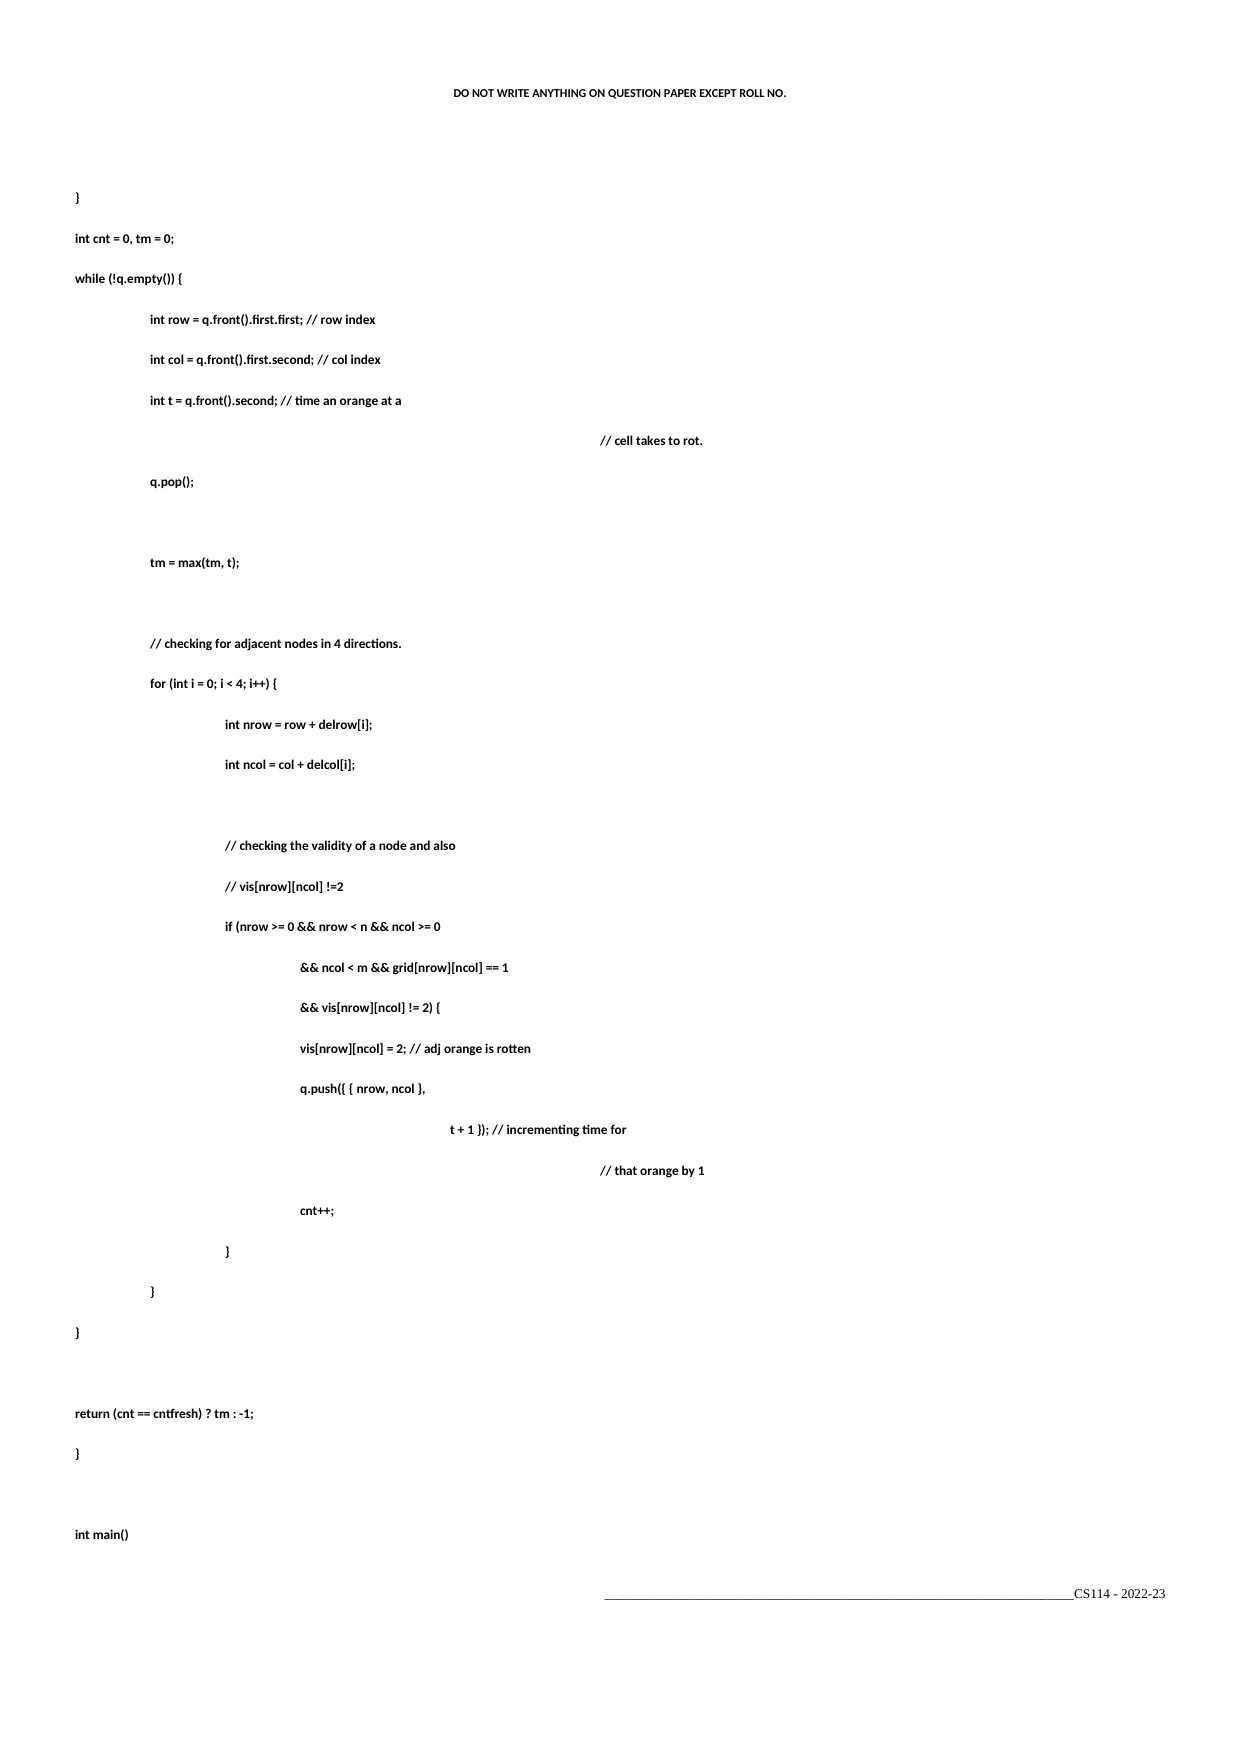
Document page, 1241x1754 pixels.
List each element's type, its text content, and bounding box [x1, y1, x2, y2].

text q.push({ { nrow, ncol }, [75, 1069, 1165, 1097]
text // checking for adjacent nodes in 4 directions. [75, 623, 1165, 651]
text // that orange by 1 [75, 1150, 1165, 1178]
text q.pop(); [75, 461, 1165, 489]
text // cell takes to rot. [75, 421, 1165, 449]
text t + 1 }); // incrementing time for [75, 1110, 1165, 1138]
text for (int i = 0; i < 4; i++) { [75, 664, 1165, 692]
text if (nrow >= 0 && nrow < n && ncol >= 0 [75, 907, 1165, 935]
text vis[nrow][ncol] = 2; // adj orange is rotten [75, 1029, 1165, 1057]
text return (cnt == cntfresh) ? tm : -1; [75, 1393, 1165, 1421]
text && ncol < m && grid[nrow][ncol] == 1 [75, 948, 1165, 976]
text while (!q.empty()) { [75, 259, 1165, 287]
text tm = max(tm, t); [75, 542, 1165, 570]
text cnt++; [75, 1191, 1165, 1219]
text && vis[nrow][ncol] != 2) { [75, 988, 1165, 1016]
text int ncol = col + delcol[i]; [75, 745, 1165, 773]
text int nrow = row + delrow[i]; [75, 704, 1165, 732]
text } [75, 1434, 1165, 1462]
text // vis[nrow][ncol] !=2 [75, 867, 1165, 894]
text int col = q.front().first.second; // col index [75, 340, 1165, 368]
text // checking the validity of a node and also [75, 826, 1165, 854]
text } [75, 1231, 1165, 1259]
text int row = q.front().first.first; // row index [75, 299, 1165, 327]
text } [75, 1312, 1165, 1340]
text int cnt = 0, tm = 0; [75, 218, 1165, 246]
text int main() [75, 1515, 1165, 1543]
text } [75, 178, 1165, 206]
text } [75, 1272, 1165, 1300]
text int t = q.front().second; // time an orange at a [75, 380, 1165, 408]
